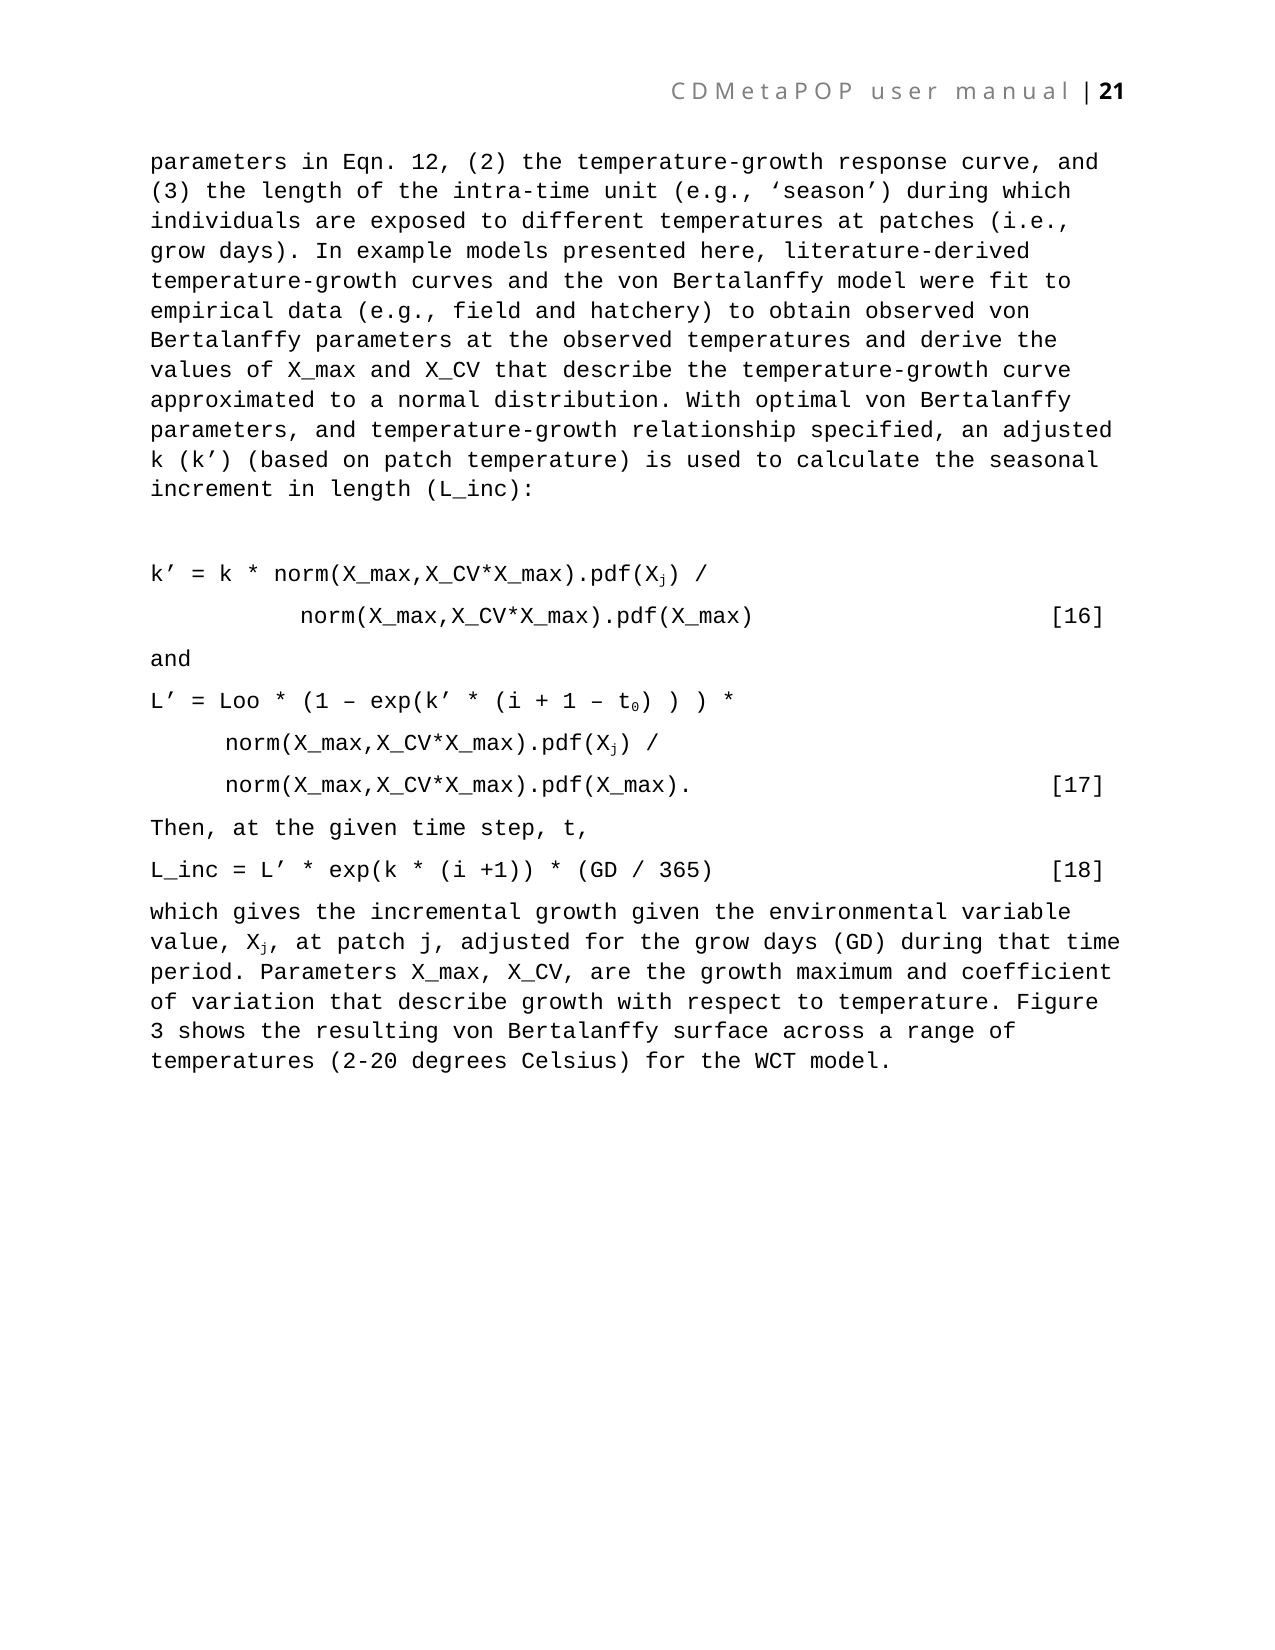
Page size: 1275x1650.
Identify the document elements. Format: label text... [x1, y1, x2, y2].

text and [150, 647, 1125, 673]
text norm(X_max,X_CV*X_max).pdf(Xj) / [150, 731, 1125, 757]
text which gives the incremental growth given the environmental variable value, Xj, at patch j, adjusted for the grow days (GD) during that time period. Parameters X_max, X_CV, are the growth maximum and coefficient of variation that describe growth with respect to temperature. Figure 3 shows the resulting von Bertalanffy surface across a range of temperatures (2-20 degrees Celsius) for the WCT model. [150, 901, 1125, 1076]
text Then, at the given time step, t, [150, 816, 1125, 842]
text L_inc = L’ * exp(k * (i +1)) * (GD / 365) [18] [150, 858, 1125, 884]
text k’ = k * norm(X_max,X_CV*X_max).pdf(Xj) / [150, 562, 1125, 588]
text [150, 150, 1125, 504]
text L’ = Loo * (1 – exp(k’ * (i + 1 – t0) ) ) * [150, 689, 1125, 715]
text norm(X_max,X_CV*X_max).pdf(X_max) [16] [225, 604, 1125, 631]
text norm(X_max,X_CV*X_max).pdf(X_max). [17] [150, 774, 1125, 800]
